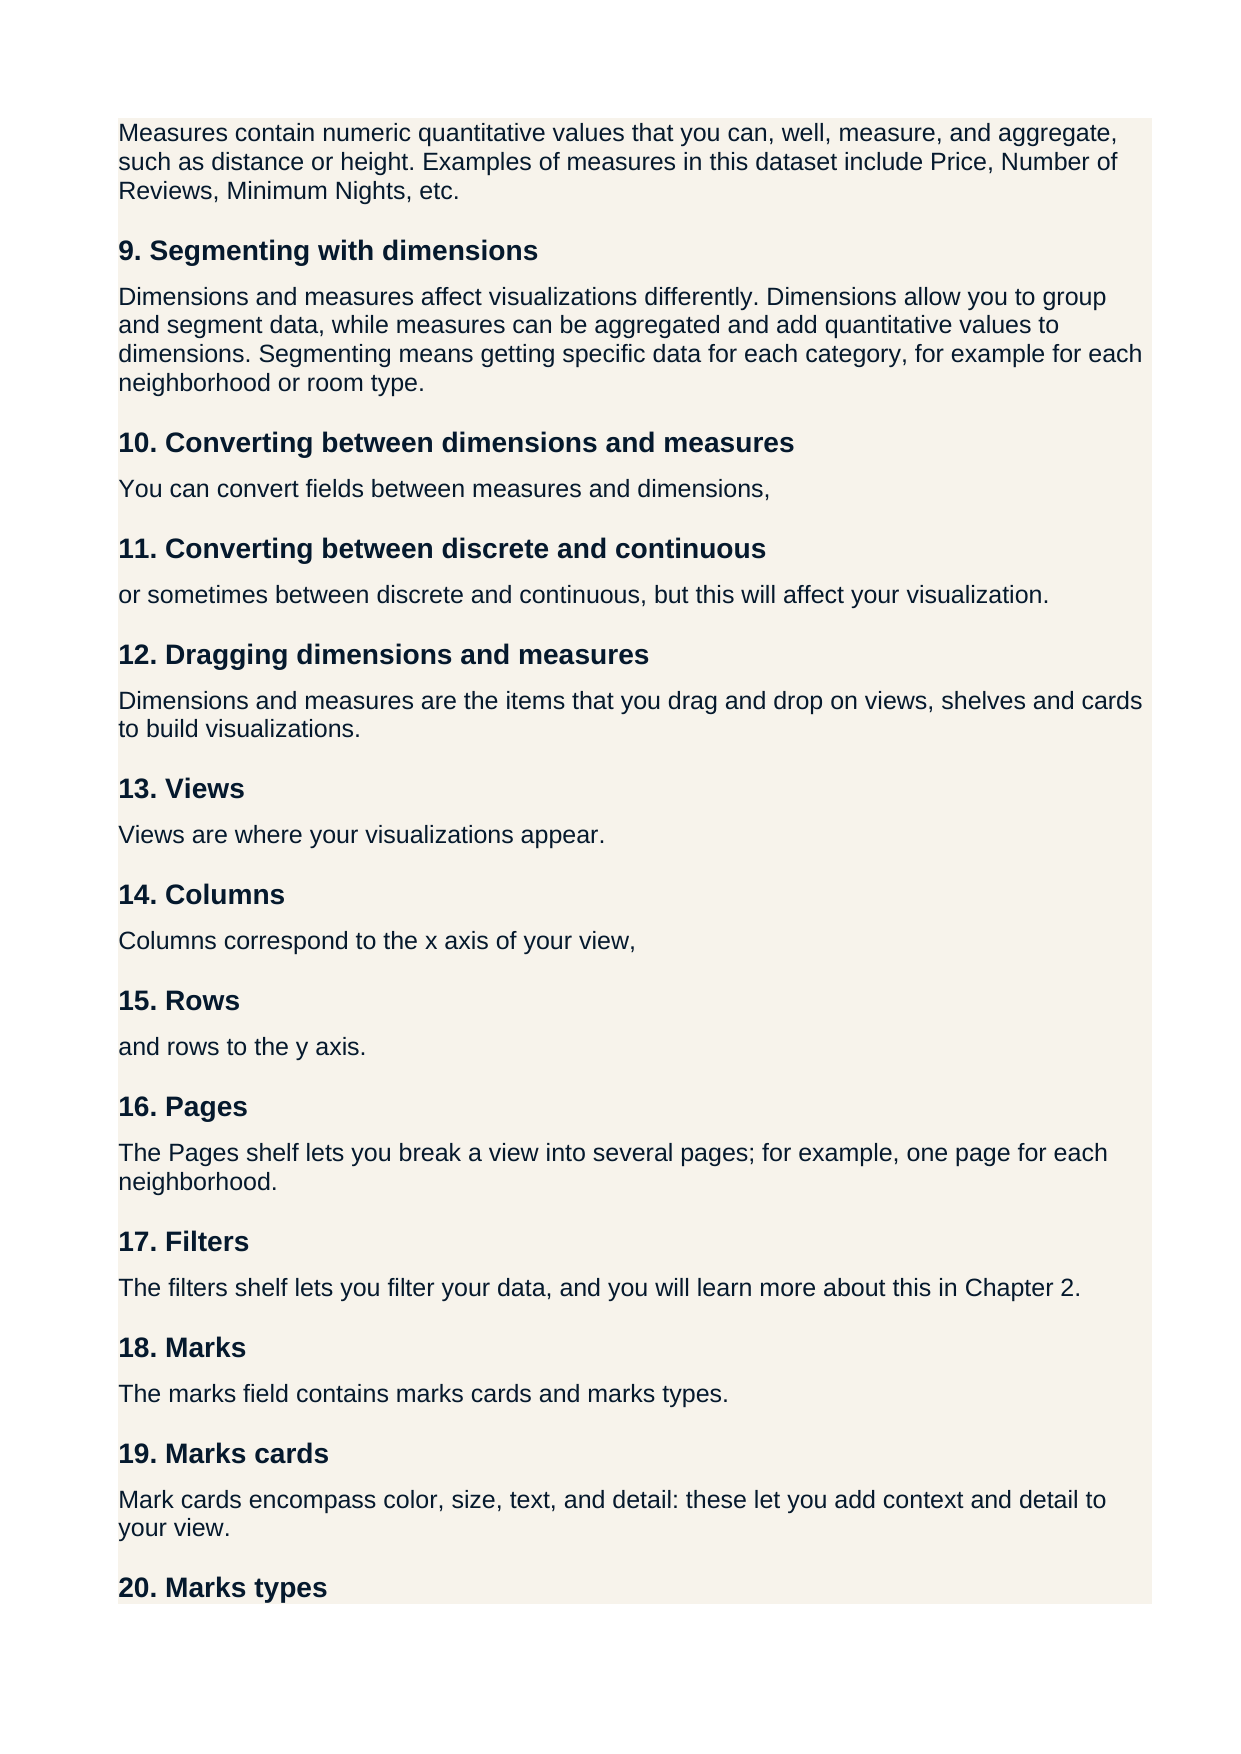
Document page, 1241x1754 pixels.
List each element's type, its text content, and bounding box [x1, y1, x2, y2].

subtitle 18. Marks [118, 1331, 1152, 1363]
text Mark cards encompass color, size, text, and detail: these let you add context and detail to your view. [118, 1485, 1152, 1542]
subtitle 10. Converting between dimensions and measures [118, 426, 1152, 458]
text Columns correspond to the x axis of your view, [118, 926, 1152, 955]
text The marks field contains marks cards and marks types. [118, 1379, 1152, 1407]
text You can convert fields between measures and dimensions, [118, 474, 1152, 502]
subtitle 12. Dragging dimensions and measures [118, 638, 1152, 670]
text and rows to the y axis. [118, 1032, 1152, 1061]
subtitle 9. Segmenting with dimensions [118, 233, 1152, 266]
subtitle 19. Marks cards [118, 1437, 1152, 1469]
text Dimensions and measures are the items that you drag and drop on views, shelves and cards to build visualizations. [118, 686, 1152, 743]
subtitle 13. Views [118, 772, 1152, 805]
subtitle 20. Marks types [118, 1571, 1152, 1604]
subtitle 15. Rows [118, 984, 1152, 1017]
subtitle 14. Columns [118, 878, 1152, 911]
subtitle 17. Filters [118, 1225, 1152, 1257]
text or sometimes between discrete and continuous, but this will affect your visualization. [118, 580, 1152, 608]
text Measures contain numeric quantitative values that you can, well, measure, and aggregate, such as distance or height. Examples of measures in this dataset include Price, Number of Reviews, Minimum Nights, etc. [118, 118, 1152, 204]
text Dimensions and measures affect visualizations differently. Dimensions allow you to group and segment data, while measures can be aggregated and add quantitative values to dimensions. Segmenting means getting specific data for each category, for example for each neighborhood or room type. [118, 282, 1152, 397]
subtitle 11. Converting between discrete and continuous [118, 532, 1152, 564]
text The Pages shelf lets you break a view into several pages; for example, one page for each neighborhood. [118, 1138, 1152, 1196]
text Views are where your visualizations appear. [118, 820, 1152, 849]
subtitle 16. Pages [118, 1090, 1152, 1122]
text The filters shelf lets you filter your data, and you will learn more about this in Chapter 2. [118, 1273, 1152, 1302]
